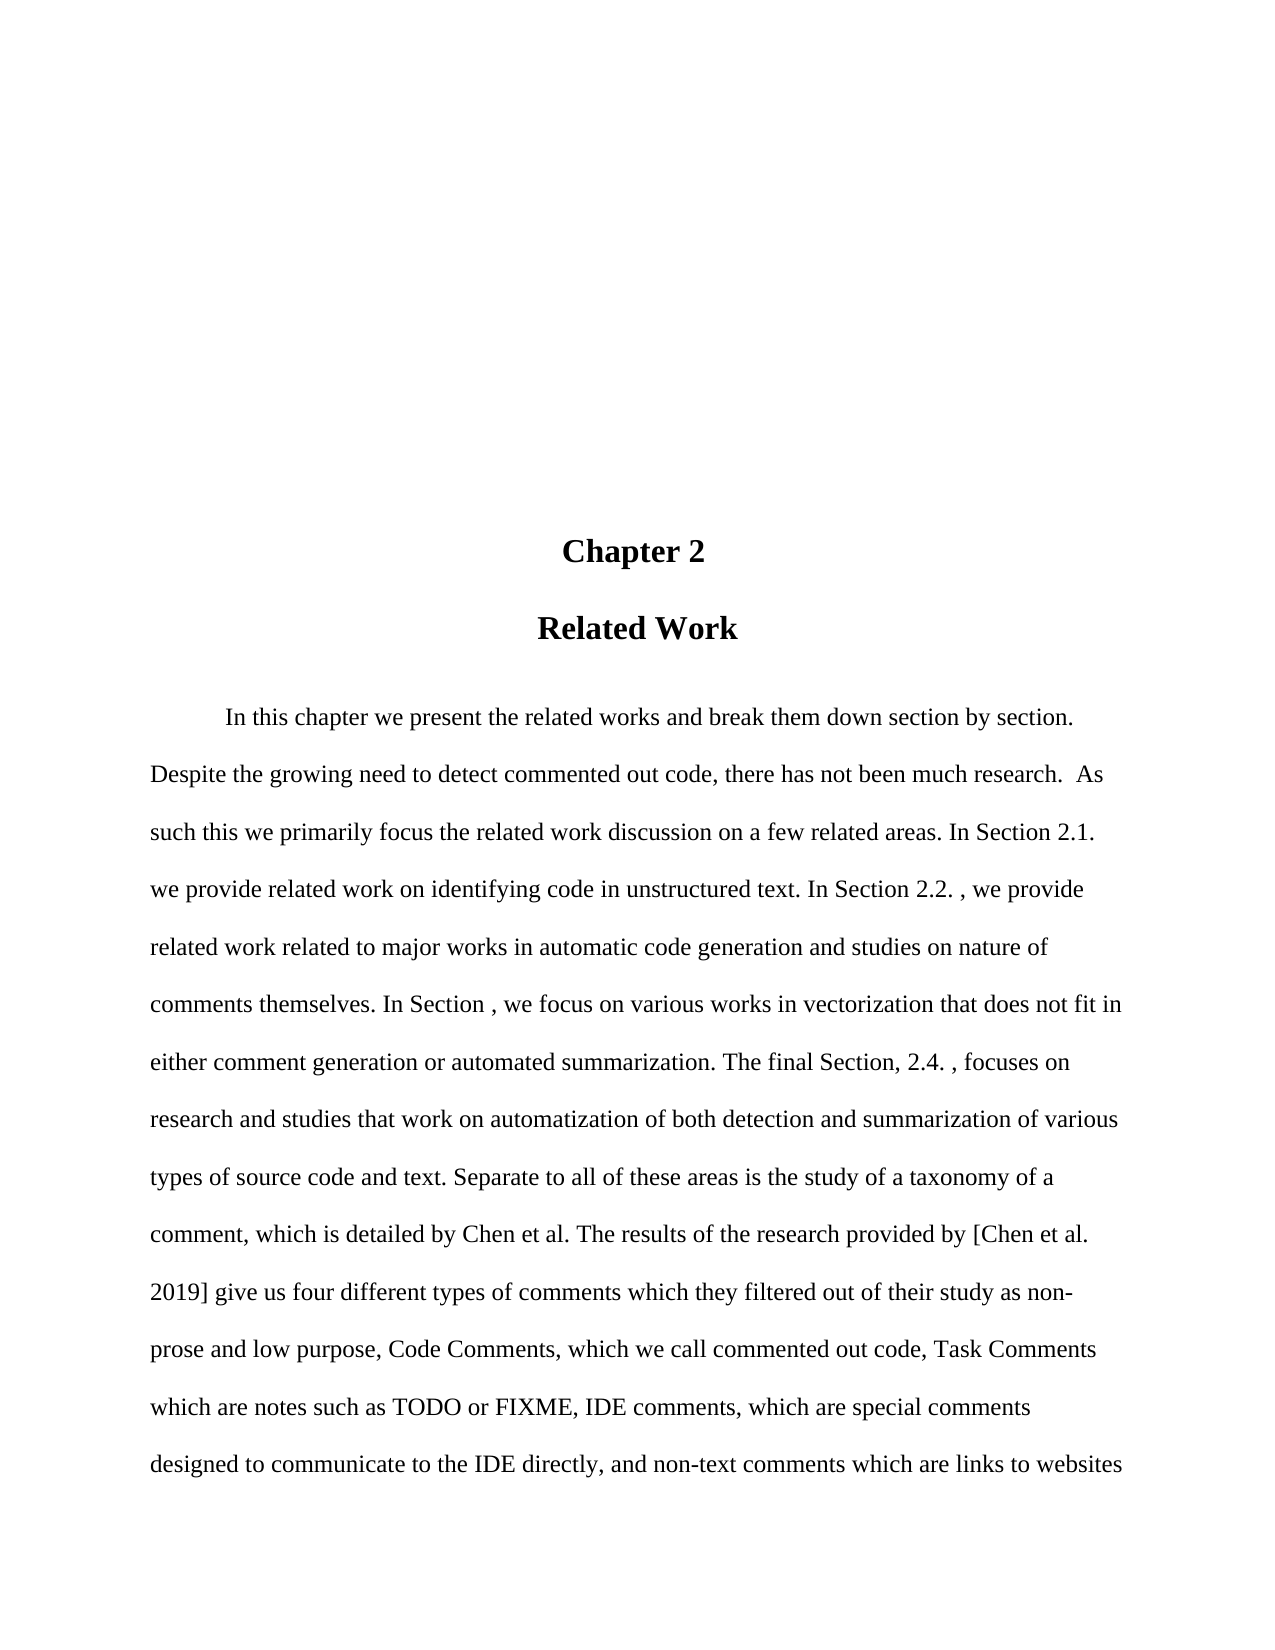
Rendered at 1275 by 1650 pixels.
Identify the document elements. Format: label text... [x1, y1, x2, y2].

title Related Work [150, 608, 1125, 647]
